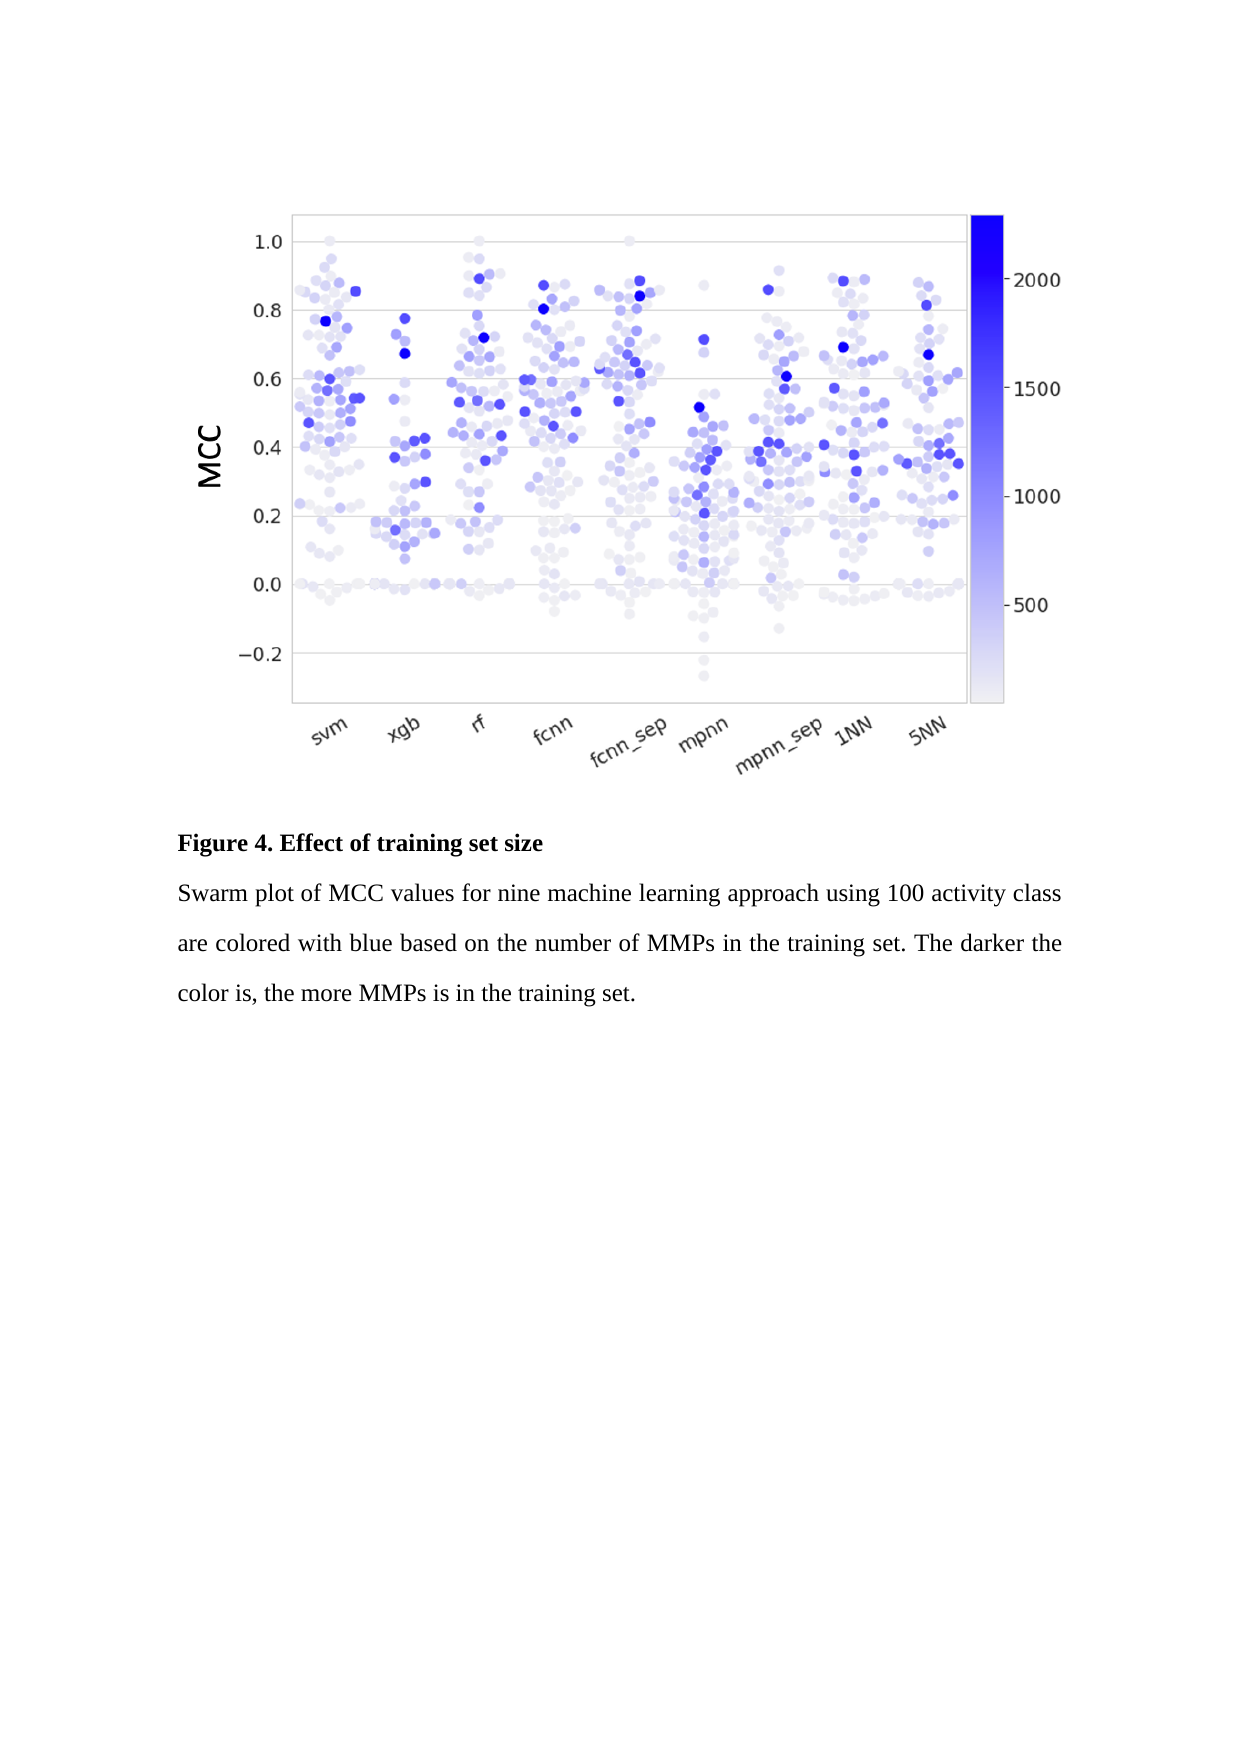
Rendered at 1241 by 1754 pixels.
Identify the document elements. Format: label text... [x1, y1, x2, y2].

text Figure 4. Effect of training set size [177, 806, 1063, 856]
text Swarm plot of MCC values for nine machine learning approach using 100 activity class are colored with blue based on the number of MMPs in the training set. The darker the color is, the more MMPs is in the training set. [177, 856, 1063, 1006]
picture [177, 206, 1063, 778]
